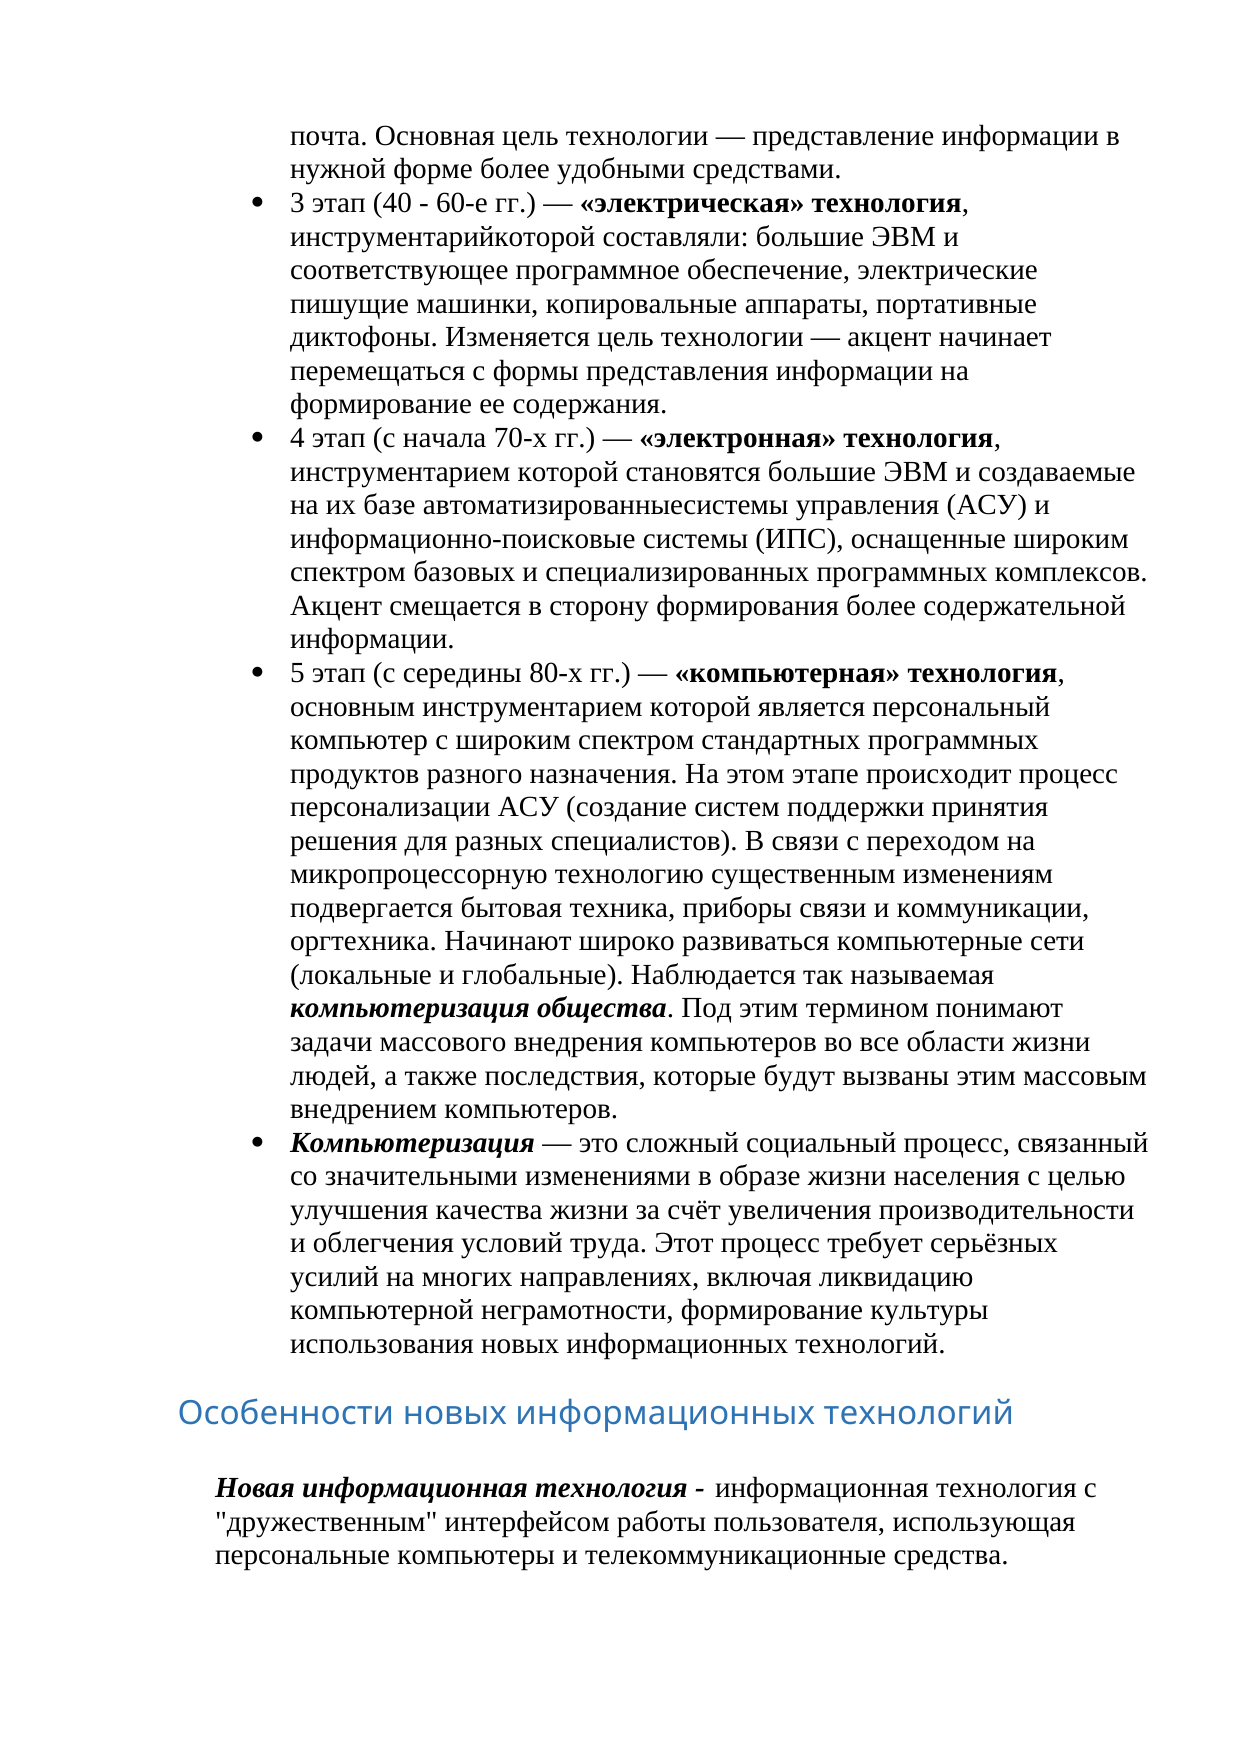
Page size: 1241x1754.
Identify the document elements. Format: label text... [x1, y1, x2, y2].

list Компьютеризация — это сложный социальный процесс, связанный со значительными изменениями в образе жизни населения с целью улучшения качества жизни за счёт увеличения производительности и облегчения условий труда. Этот процесс требует серьёзных усилий на многих направлениях, включая ликвидацию компьютерной неграмотности, формирование культуры использования новых информационных технологий. [252, 1275, 1152, 1510]
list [252, 118, 1152, 219]
list 5 этап (с середины 80-х гг.) — «компьютерная» технология, основным инструментарием которой является персональный компьютер с широким спектром стандартных программных продуктов разного назначения. На этом этапе происходит процесс персонализации АСУ (создание систем поддержки принятия решения для разных специалистов). В связи с переходом на микропроцессорную технологию существенным изменениям подвергается бытовая техника, приборы связи и коммуникации, оргтехника. Начинают широко развиваться компьютерные сети (локальные и глобальные). Наблюдается так называемая компьютеризация общества. Под этим термином понимают задачи массового внедрения компьютеров во все области жизни людей, а также последствия, которые будут вызваны этим массовым внедрением компьютеров. [252, 776, 1152, 1246]
list 4 этап (с начала 70-х гг.) — «электронная» технология, инструментарием которой становятся большие ЭВМ и создаваемые на их базе автоматизированныесистемы управления (АСУ) и информационно-поисковые системы (ИПС), оснащенные широким спектром базовых и специализированных программных комплексов. Акцент смещается в сторону формирования более содержательной информации. [252, 512, 1152, 747]
list 3 этап (40 - 60-е гг.) — «электрическая» технология, инструментарийкоторой составляли: большие ЭВМ и соответствующее программное обеспечение, электрические пишущие машинки, копировальные аппараты, портативные диктофоны. Изменяется цель технологии — акцент начинает перемещаться с формы представления информации на формирование ее содержания. [252, 248, 1152, 483]
